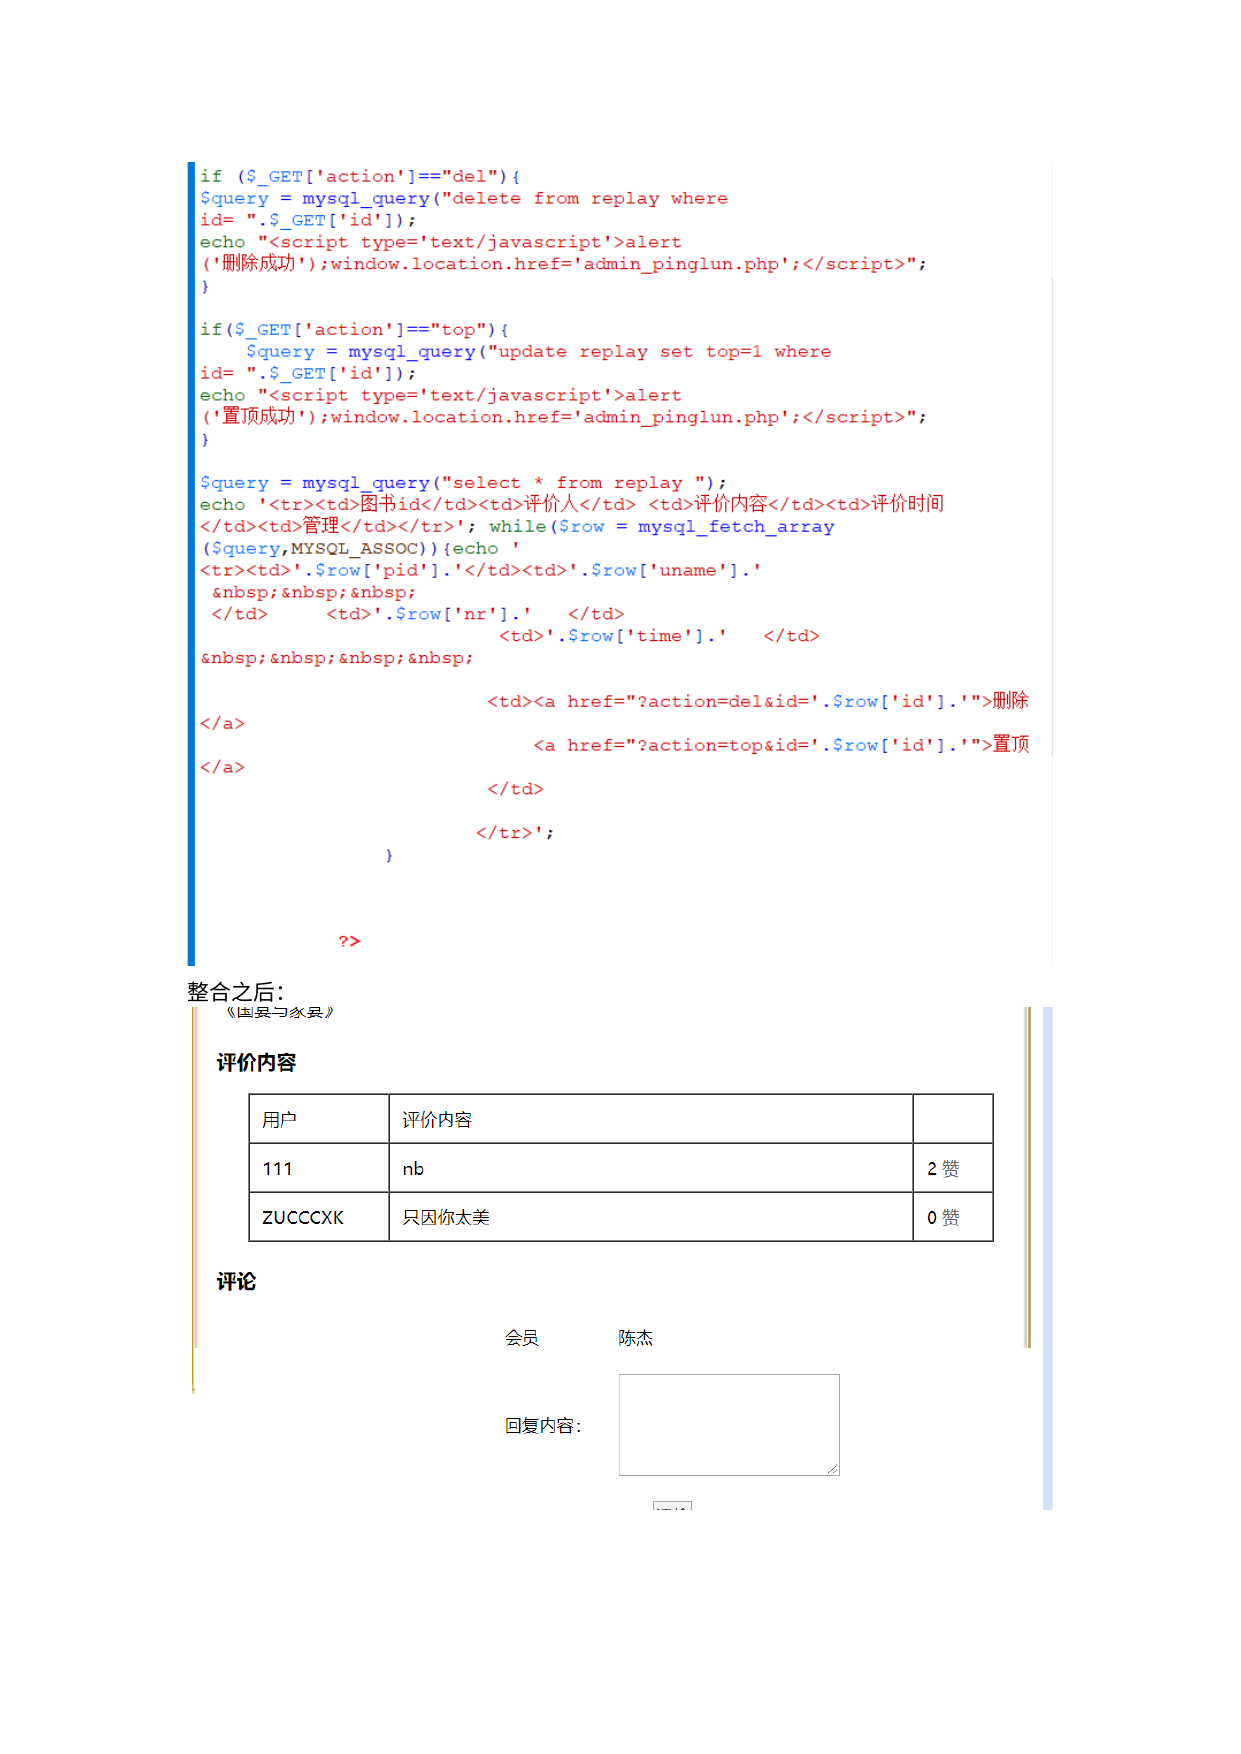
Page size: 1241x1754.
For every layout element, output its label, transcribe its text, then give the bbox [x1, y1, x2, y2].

picture [187, 1007, 1053, 1510]
picture [187, 162, 1053, 966]
text 整合之后： [187, 974, 1053, 1007]
